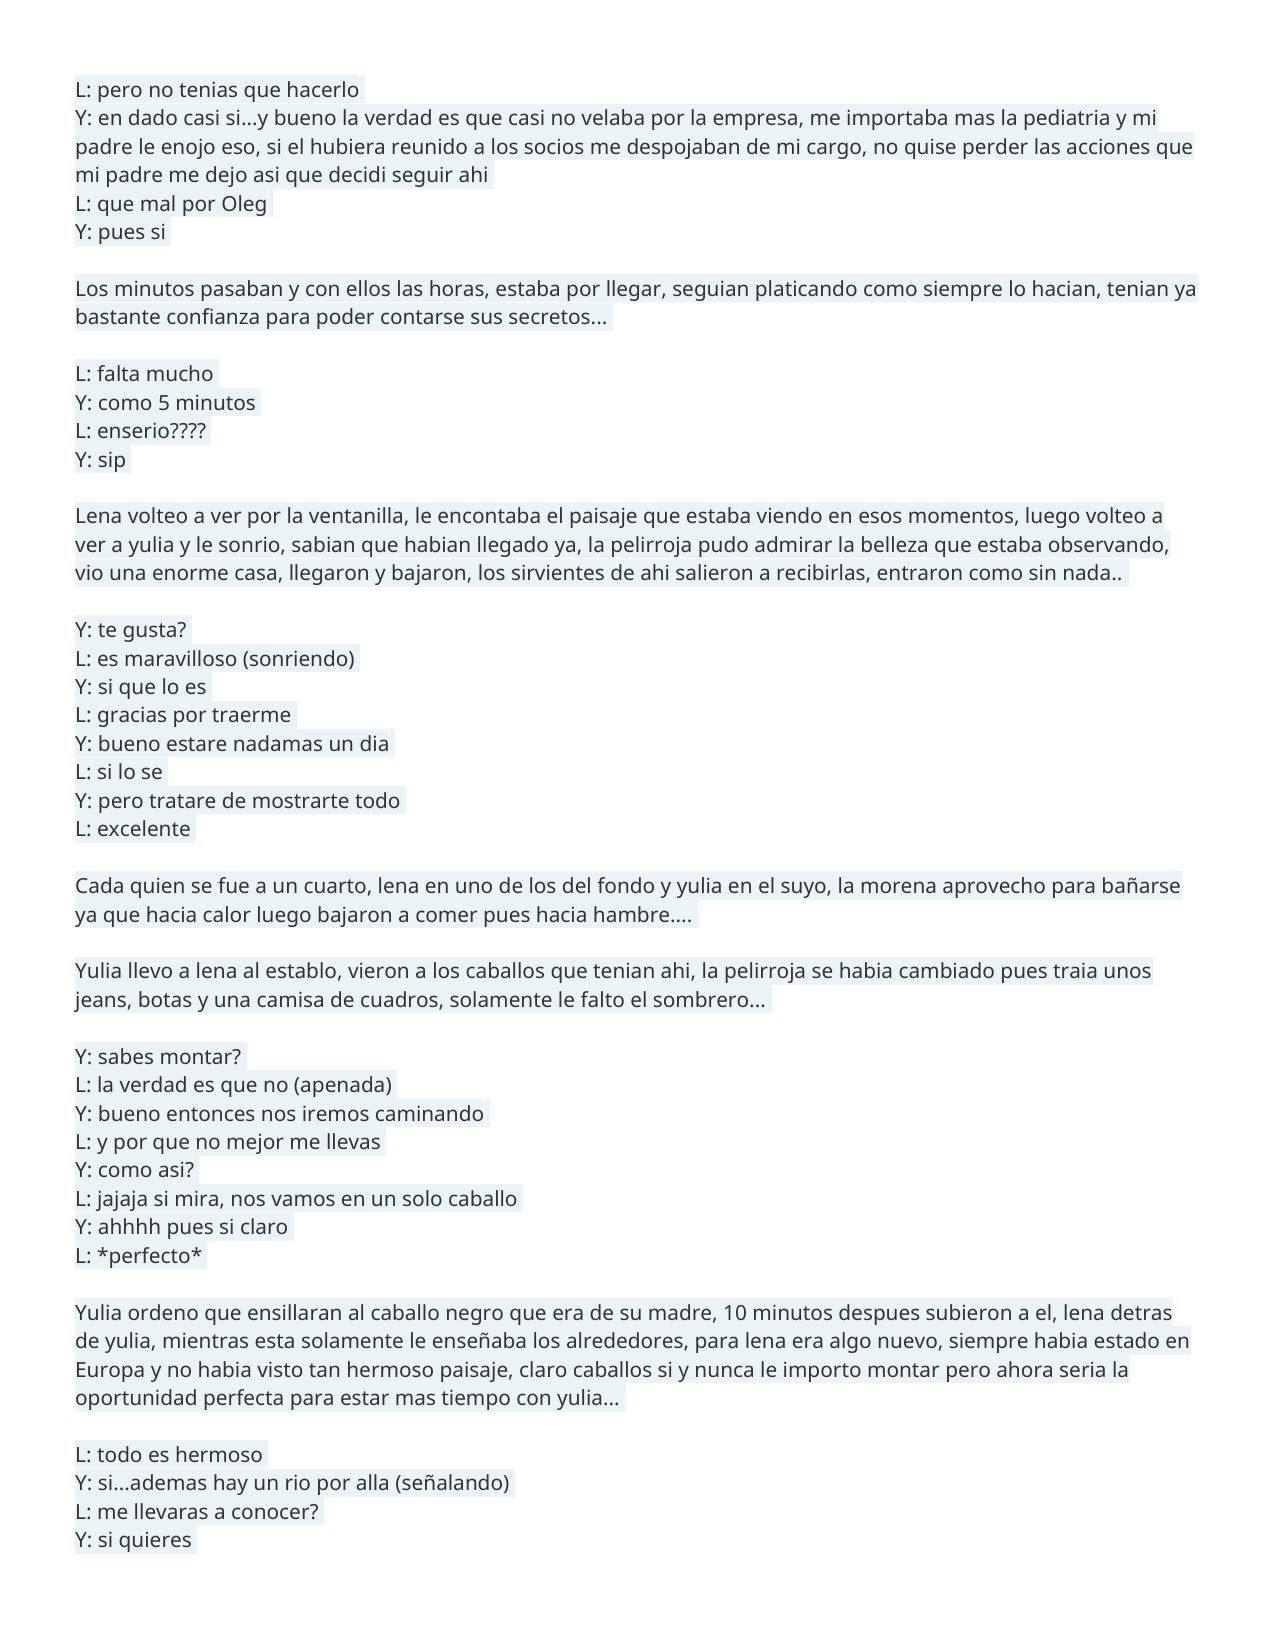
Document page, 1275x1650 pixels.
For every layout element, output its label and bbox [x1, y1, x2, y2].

text [75, 75, 1200, 1554]
